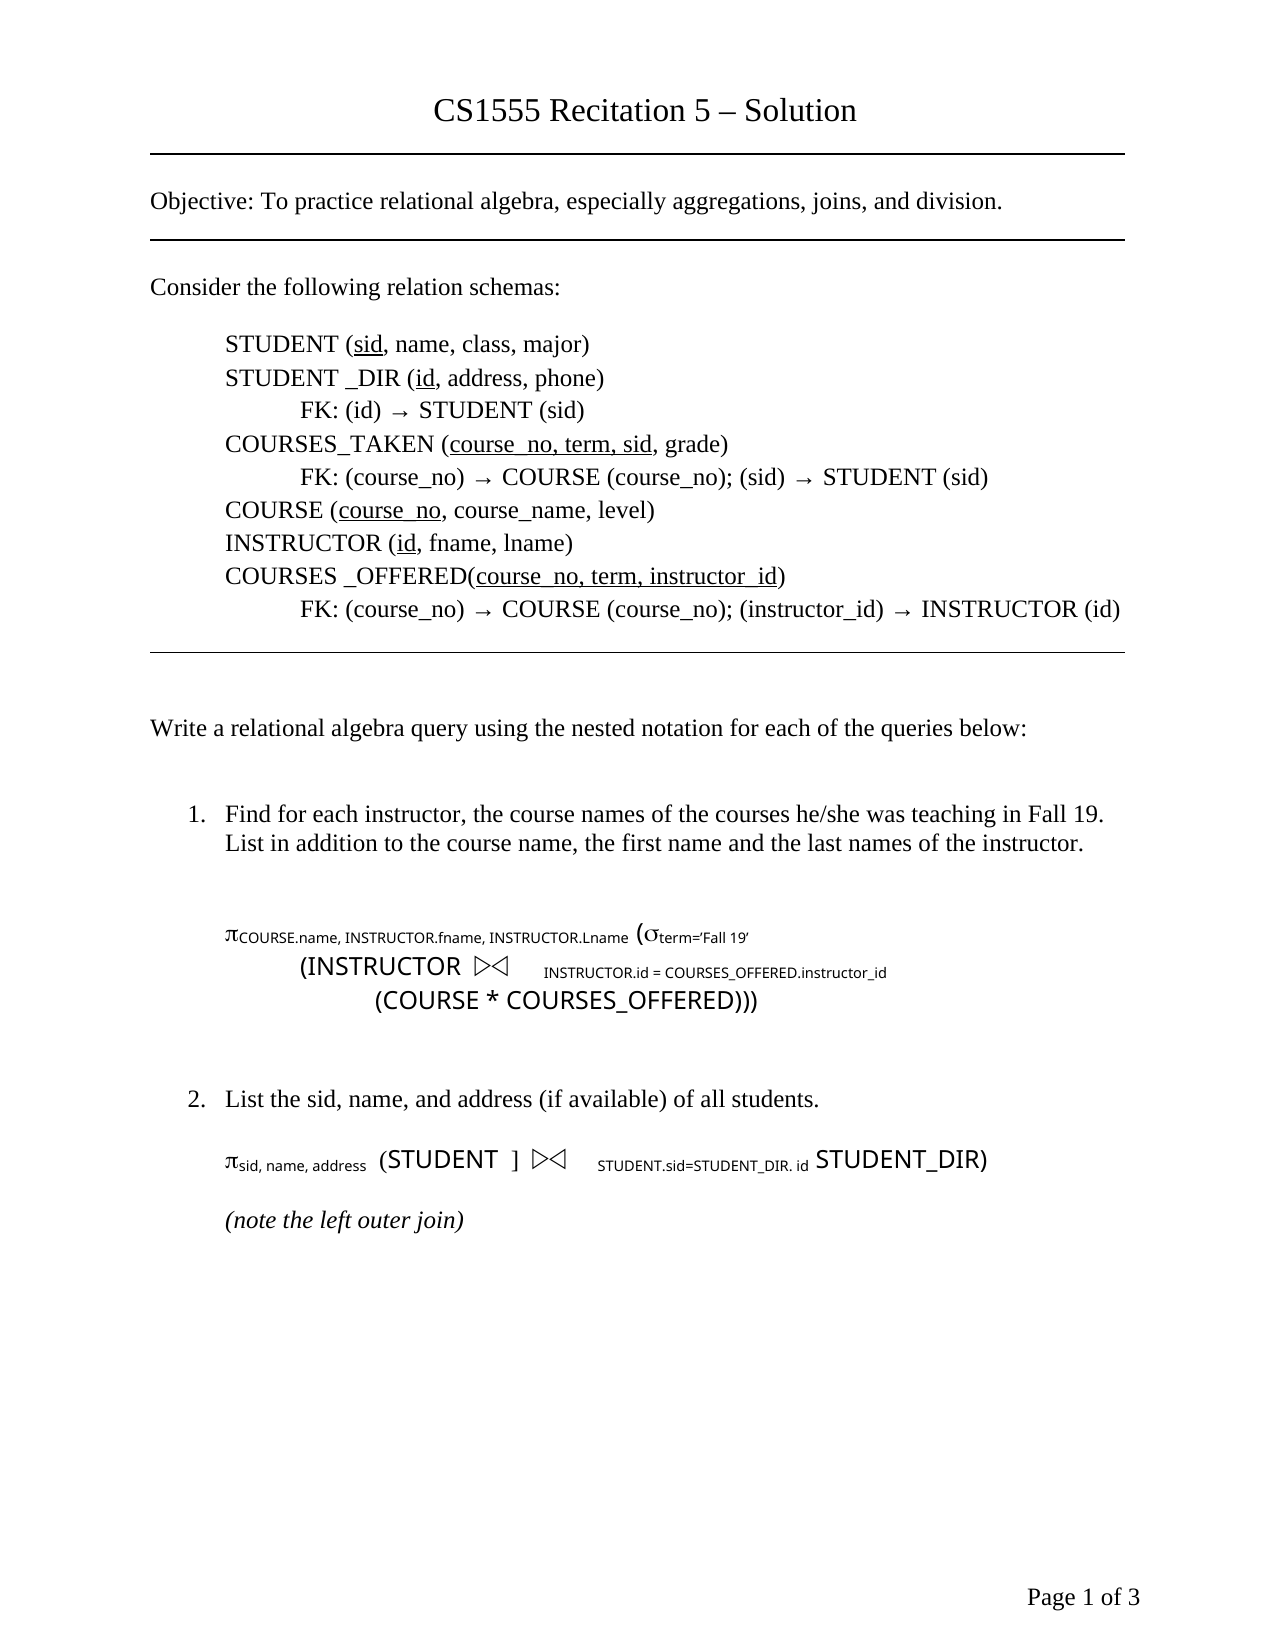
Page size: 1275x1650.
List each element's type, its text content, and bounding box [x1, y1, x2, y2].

text COURSES _OFFERED(course_no, term, instructor_id) [150, 561, 1140, 589]
text COURSES_TAKEN (course_no, term, sid, grade) [150, 429, 1140, 457]
text FK: (course_no) → COURSE (course_no); (instructor_id) → INSTRUCTOR (id) [150, 594, 1140, 622]
text (COURSE * COURSES_OFFERED))) [300, 982, 1140, 1016]
text STUDENT (sid, name, class, major) [150, 329, 1140, 358]
text STUDENT _DIR (id, address, phone) [150, 363, 1140, 391]
text INSTRUCTOR (id, fname, lname) [150, 528, 1140, 556]
text FK: (course_no) → COURSE (course_no); (sid) → STUDENT (sid) [150, 462, 1140, 490]
text COURSE (course_no, course_name, level) [150, 495, 1140, 523]
text COURSE.name, INSTRUCTOR.fname, INSTRUCTOR.Lname (term=’Fall 19’ [225, 914, 1140, 948]
list Find for each instructor, the course names of the courses he/she was teaching in Fall 19. List in addition to the course name, the first name and the last names of the instructor. [187, 799, 1140, 857]
text (INSTRUCTOR INSTRUCTOR.id = COURSES_OFFERED.instructor_id [225, 948, 1140, 982]
text CS1555 Recitation 5 – Solution [150, 90, 1140, 128]
text sid, name, address(STUDENT ]STUDENT.sid=STUDENT_DIR. id STUDENT_DIR) [150, 1142, 1140, 1176]
text Write a relational algebra query using the nested notation for each of the queries below: [150, 713, 1140, 742]
list List the sid, name, and address (if available) of all students. [187, 1084, 1140, 1113]
text (note the left outer join) [150, 1205, 1140, 1234]
text Objective: To practice relational algebra, especially aggregations, joins, and division. [150, 186, 1140, 214]
text FK: (id) → STUDENT (sid) [150, 396, 1140, 424]
text Consider the following relation schemas: [150, 272, 1140, 301]
